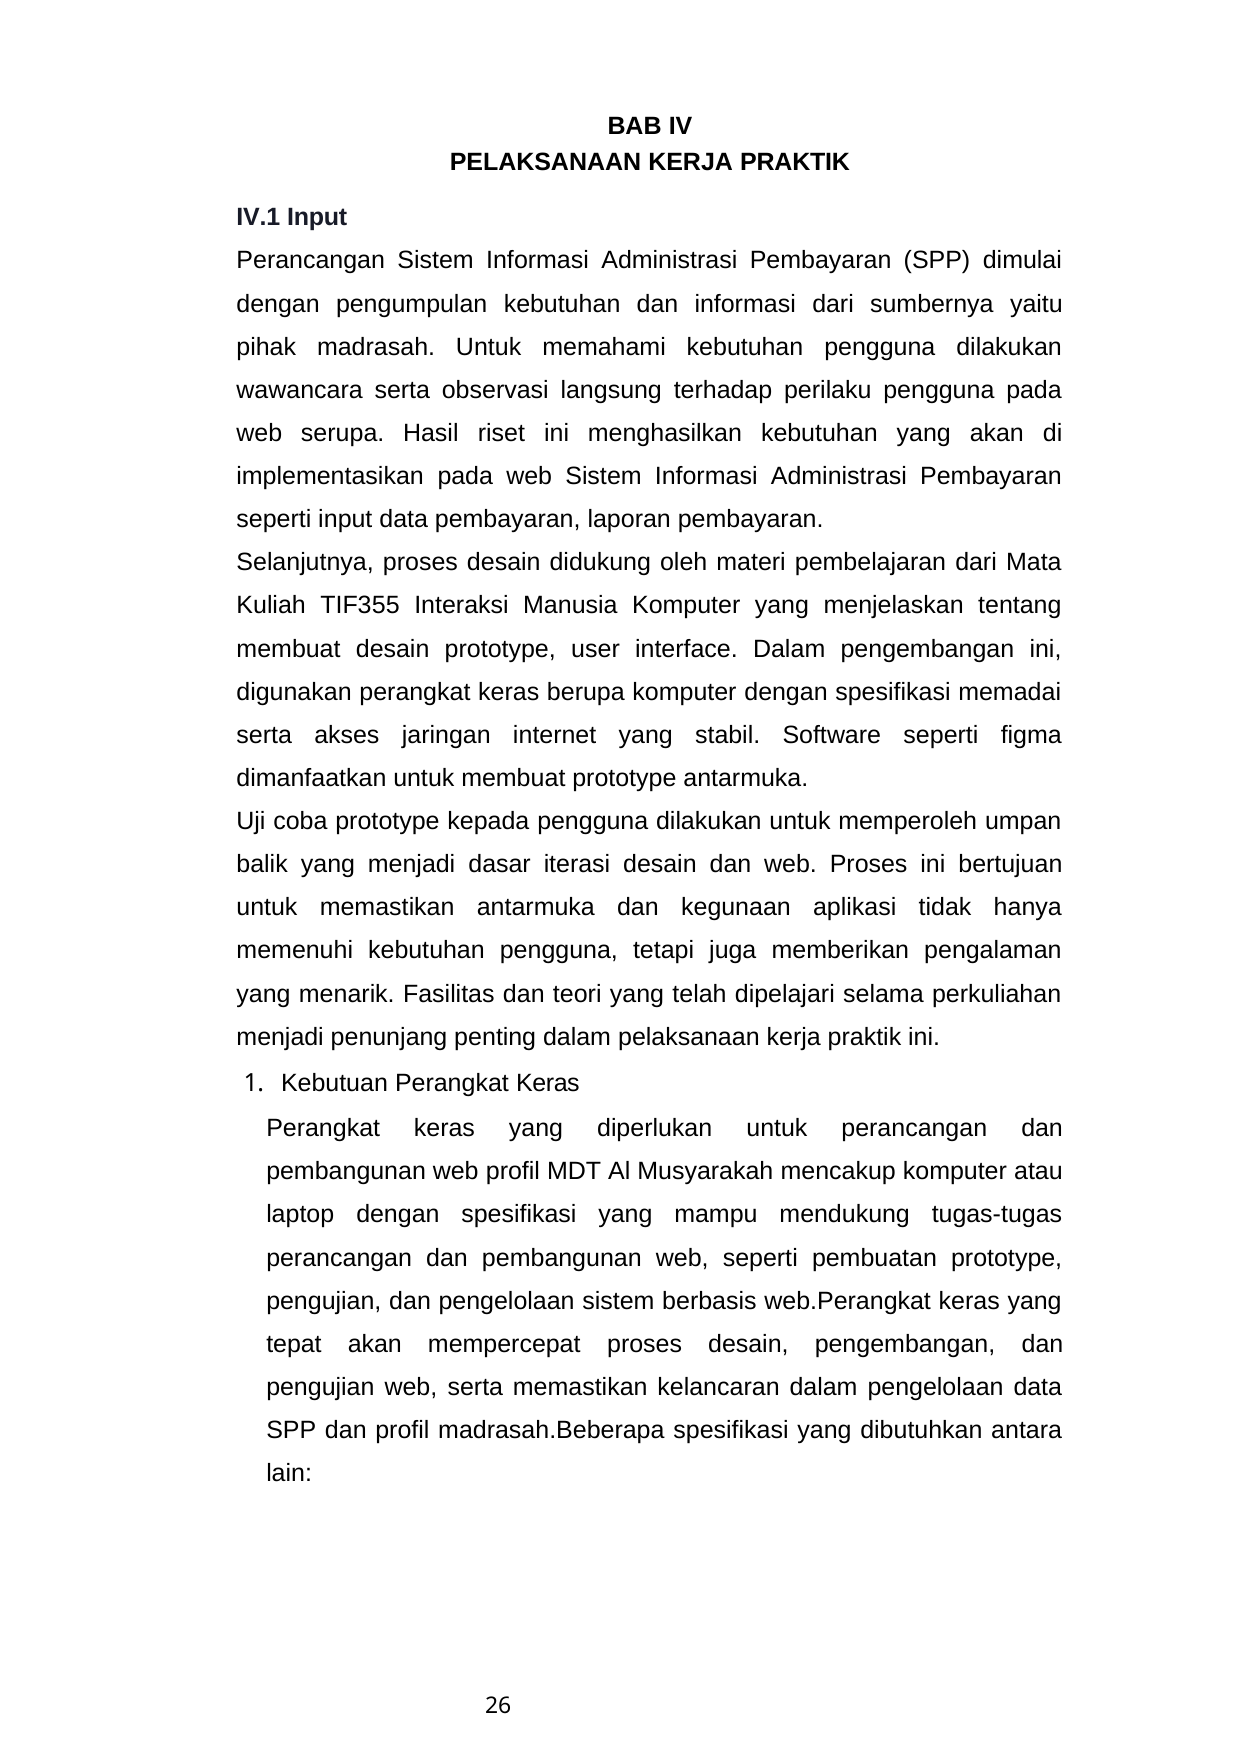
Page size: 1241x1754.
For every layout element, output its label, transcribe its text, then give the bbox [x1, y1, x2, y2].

subtitle PELAKSANAAN KERJA PRAKTIK [302, 147, 998, 176]
subtitle BAB IV [302, 111, 998, 139]
subtitle Input [236, 202, 1107, 231]
text Perancangan Sistem Informasi Administrasi Pembayaran (SPP) dimulai dengan pengumpulan kebutuhan dan informasi dari sumbernya yaitu pihak madrasah. Untuk memahami kebutuhan pengguna dilakukan wawancara serta observasi langsung terhadap perilaku pengguna pada web serupa. Hasil riset ini menghasilkan kebutuhan yang akan di implementasikan pada web Sistem Informasi Administrasi Pembayaran seperti input data pembayaran, laporan pembayaran. [236, 246, 1063, 533]
text Uji coba prototype kepada pengguna dilakukan untuk memperoleh umpan balik yang menjadi dasar iterasi desain dan web. Proses ini bertujuan untuk memastikan antarmuka dan kegunaan aplikasi tidak hanya memenuhi kebutuhan pengguna, tetapi juga memberikan pengalaman yang menarik. Fasilitas dan teori yang telah dipelajari selama perkuliahan menjadi penunjang penting dalam pelaksanaan kerja praktik ini. [236, 806, 1063, 1051]
text Perangkat keras yang diperlukan untuk perancangan dan pembangunan web profil MDT Al Musyarakah mencakup komputer atau laptop dengan spesifikasi yang mampu mendukung tugas-tugas perancangan dan pembangunan web, seperti pembuatan prototype, pengujian, dan pengelolaan sistem berbasis web.Perangkat keras yang tepat akan mempercepat proses desain, pengembangan, dan pengujian web, serta memastikan kelancaran dalam pengelolaan data SPP dan profil madrasah.Beberapa spesifikasi yang dibutuhkan antara lain: [266, 1113, 1063, 1487]
list Kebutuan Perangkat Keras [243, 1065, 1107, 1099]
text Selanjutnya, proses desain didukung oleh materi pembelajaran dari Mata Kuliah TIF355 Interaksi Manusia Komputer yang menjelaskan tentang membuat desain prototype, user interface. Dalam pengembangan ini, digunakan perangkat keras berupa komputer dengan spesifikasi memadai serta akses jaringan internet yang stabil. Software seperti figma dimanfaatkan untuk membuat prototype antarmuka. [236, 547, 1063, 792]
